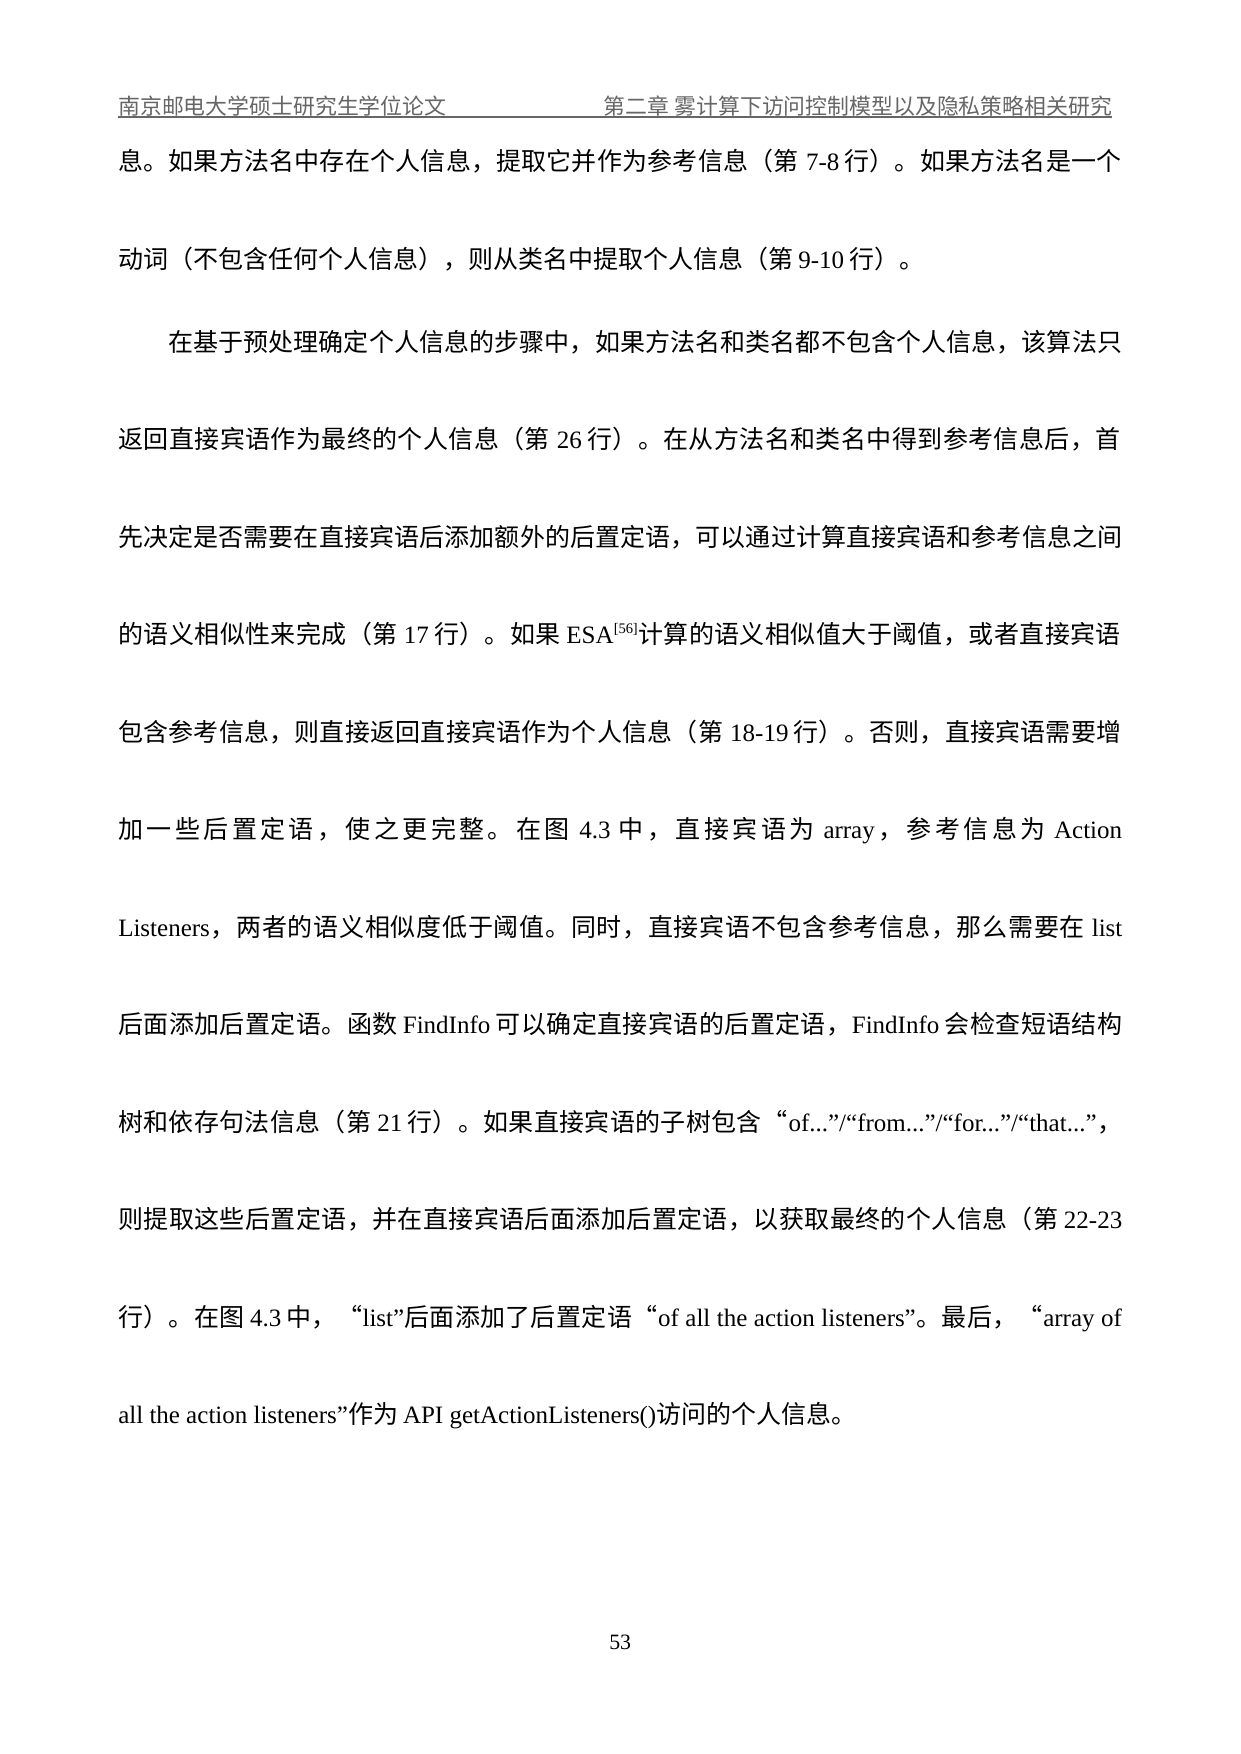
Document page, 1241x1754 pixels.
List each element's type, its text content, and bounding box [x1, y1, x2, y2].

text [118, 127, 1122, 290]
text 在基于预处理确定个人信息的步骤中，如果方法名和类名都不包含个人信息，该算法只返回直接宾语作为最终的个人信息（第26行）。在从方法名和类名中得到参考信息后，首先决定是否需要在直接宾语后添加额外的后置定语，可以通过计算直接宾语和参考信息之间的语义相似性来完成（第17行）。如果ESA[56]计算的语义相似值大于阈值，或者直接宾语包含参考信息，则直接返回直接宾语作为个人信息（第18-19行）。否则，直接宾语需要增加一些后置定语，使之更完整。在图4.3中，直接宾语为array，参考信息为Action Listeners，两者的语义相似度低于阈值。同时，直接宾语不包含参考信息，那么需要在list后面添加后置定语。函数FindInfo可以确定直接宾语的后置定语，FindInfo会检查短语结构树和依存句法信息（第21行）。如果直接宾语的子树包含“of...”/“from...”/“for...”/“that...”，则提取这些后置定语，并在直接宾语后面添加后置定语，以获取最终的个人信息（第22-23行）。在图4.3中，“list”后面添加了后置定语“of all the action listeners”。最后，“array of all the action listeners”作为API getActionListeners()访问的个人信息。 [118, 308, 1122, 1445]
